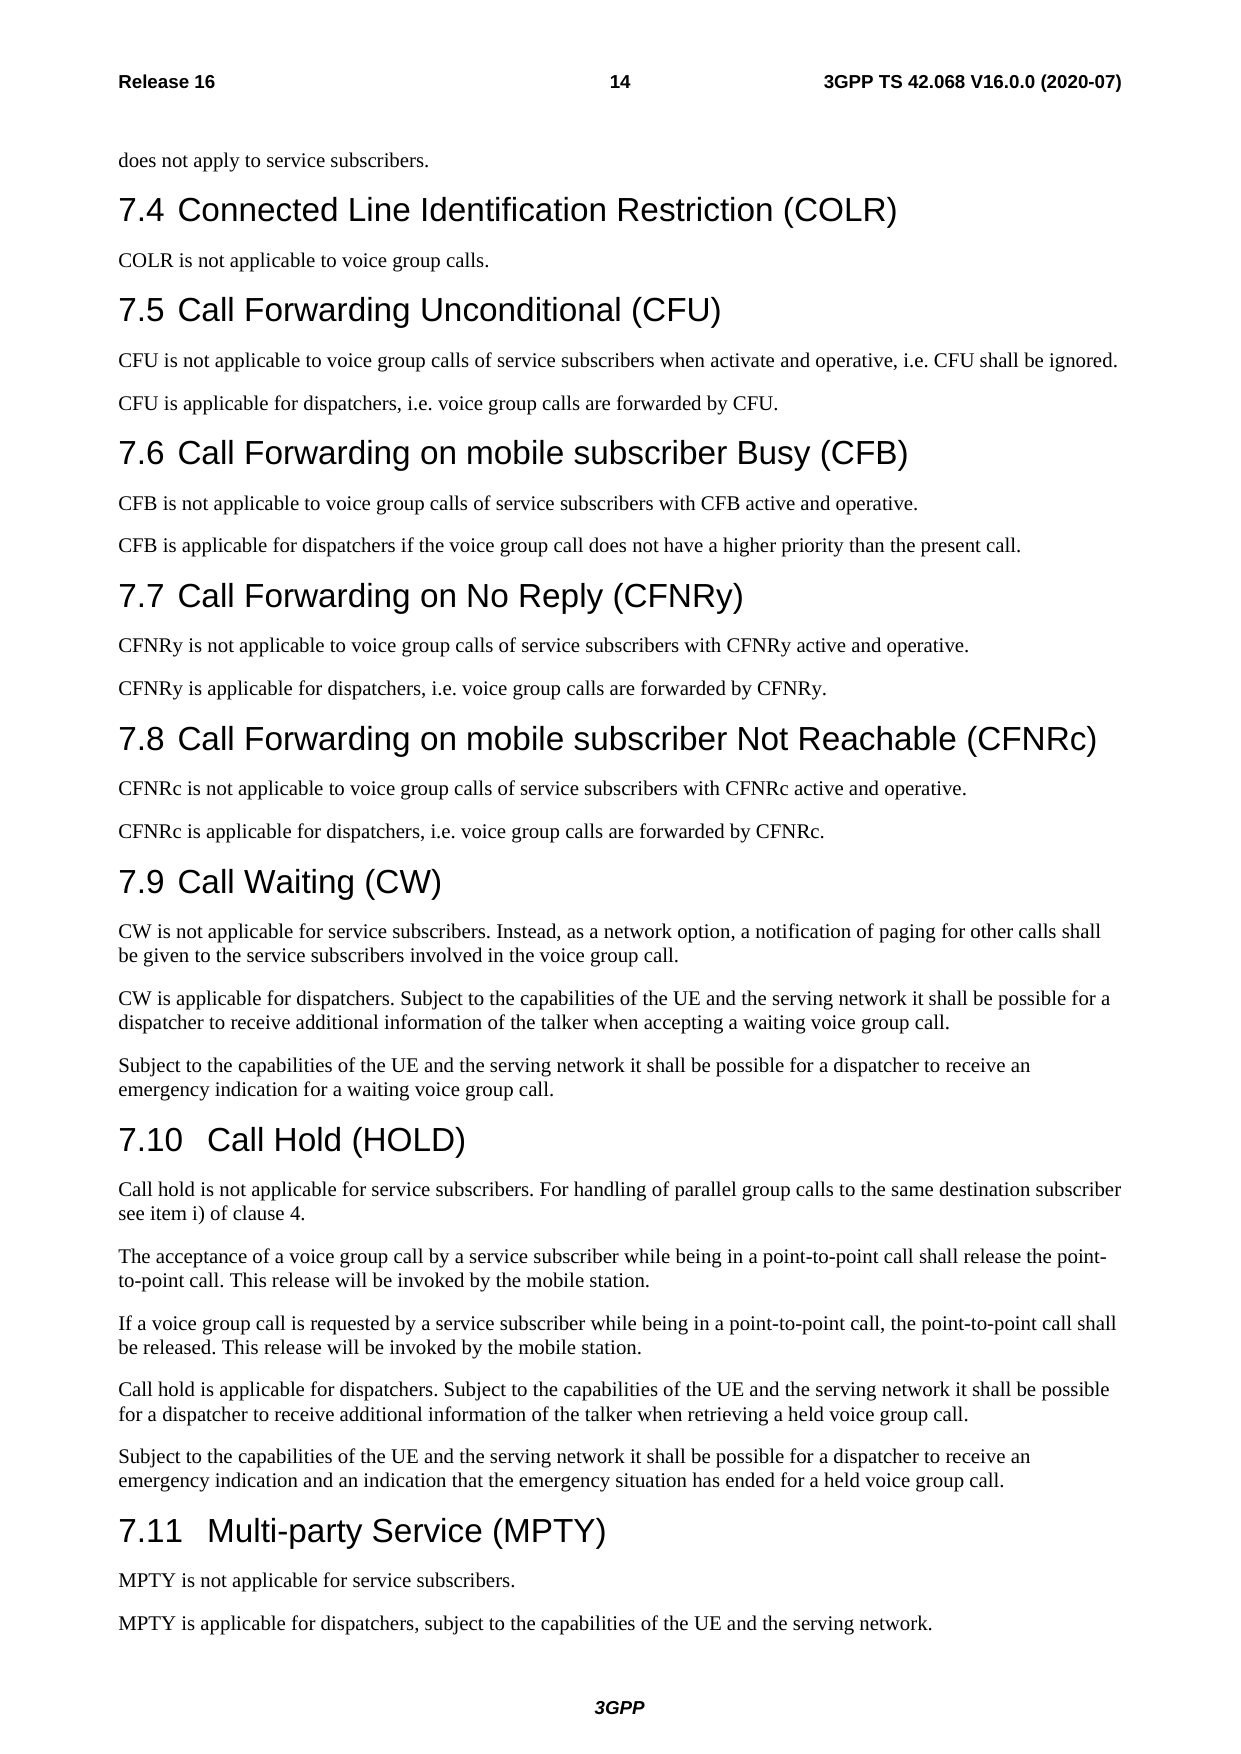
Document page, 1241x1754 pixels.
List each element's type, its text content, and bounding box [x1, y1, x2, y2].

subtitle 7.8 Call Forwarding on mobile subscriber Not Reachable (CFNRc) [118, 719, 1122, 757]
text CFU is applicable for dispatchers, i.e. voice group calls are forwarded by CFU. [118, 391, 1122, 414]
subtitle 7.11 Multi-party Service (MPTY) [118, 1511, 1122, 1549]
text CFB is applicable for dispatchers if the voice group call does not have a higher priority than the present call. [118, 533, 1122, 557]
text CFNRc is not applicable to voice group calls of service subscribers with CFNRc active and operative. [118, 776, 1122, 800]
text MPTY is applicable for dispatchers, subject to the capabilities of the UE and the serving network. [118, 1611, 1122, 1635]
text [118, 148, 1122, 172]
subtitle 7.7 Call Forwarding on No Reply (CFNRy) [118, 576, 1122, 614]
text CW is not applicable for service subscribers. Instead, as a network option, a notification of paging for other calls shall be given to the service subscribers involved in the voice group call. [118, 919, 1122, 967]
subtitle 7.9 Call Waiting (CW) [118, 862, 1122, 900]
text CFNRy is not applicable to voice group calls of service subscribers with CFNRy active and operative. [118, 633, 1122, 657]
text CFNRc is applicable for dispatchers, i.e. voice group calls are forwarded by CFNRc. [118, 819, 1122, 843]
text CFU is not applicable to voice group calls of service subscribers when activate and operative, i.e. CFU shall be ignored. [118, 348, 1122, 372]
text CW is applicable for dispatchers. Subject to the capabilities of the UE and the serving network it shall be possible for a dispatcher to receive additional information of the talker when accepting a waiting voice group call. [118, 986, 1122, 1034]
text Call hold is applicable for dispatchers. Subject to the capabilities of the UE and the serving network it shall be possible for a dispatcher to receive additional information of the talker when retrieving a held voice group call. [118, 1377, 1122, 1426]
subtitle 7.5 Call Forwarding Unconditional (CFU) [118, 291, 1122, 329]
text Subject to the capabilities of the UE and the serving network it shall be possible for a dispatcher to receive an emergency indication and an indication that the emergency situation has ended for a held voice group call. [118, 1444, 1122, 1492]
subtitle 7.6 Call Forwarding on mobile subscriber Busy (CFB) [118, 433, 1122, 472]
text Subject to the capabilities of the UE and the serving network it shall be possible for a dispatcher to receive an emergency indication for a waiting voice group call. [118, 1053, 1122, 1101]
subtitle 7.10 Call Hold (HOLD) [118, 1119, 1122, 1158]
text MPTY is not applicable for service subscribers. [118, 1568, 1122, 1592]
text CFNRy is applicable for dispatchers, i.e. voice group calls are forwarded by CFNRy. [118, 676, 1122, 700]
text COLR is not applicable to voice group calls. [118, 248, 1122, 272]
subtitle 7.4 Connected Line Identification Restriction (COLR) [118, 191, 1122, 229]
text CFB is not applicable to voice group calls of service subscribers with CFB active and operative. [118, 491, 1122, 514]
text If a voice group call is requested by a service subscriber while being in a point-to-point call, the point-to-point call shall be released. This release will be invoked by the mobile station. [118, 1311, 1122, 1359]
text The acceptance of a voice group call by a service subscriber while being in a point-to-point call shall release the point-to-point call. This release will be invoked by the mobile station. [118, 1244, 1122, 1292]
text Call hold is not applicable for service subscribers. For handling of parallel group calls to the same destination subscriber see item i) of clause 4. [118, 1177, 1122, 1225]
